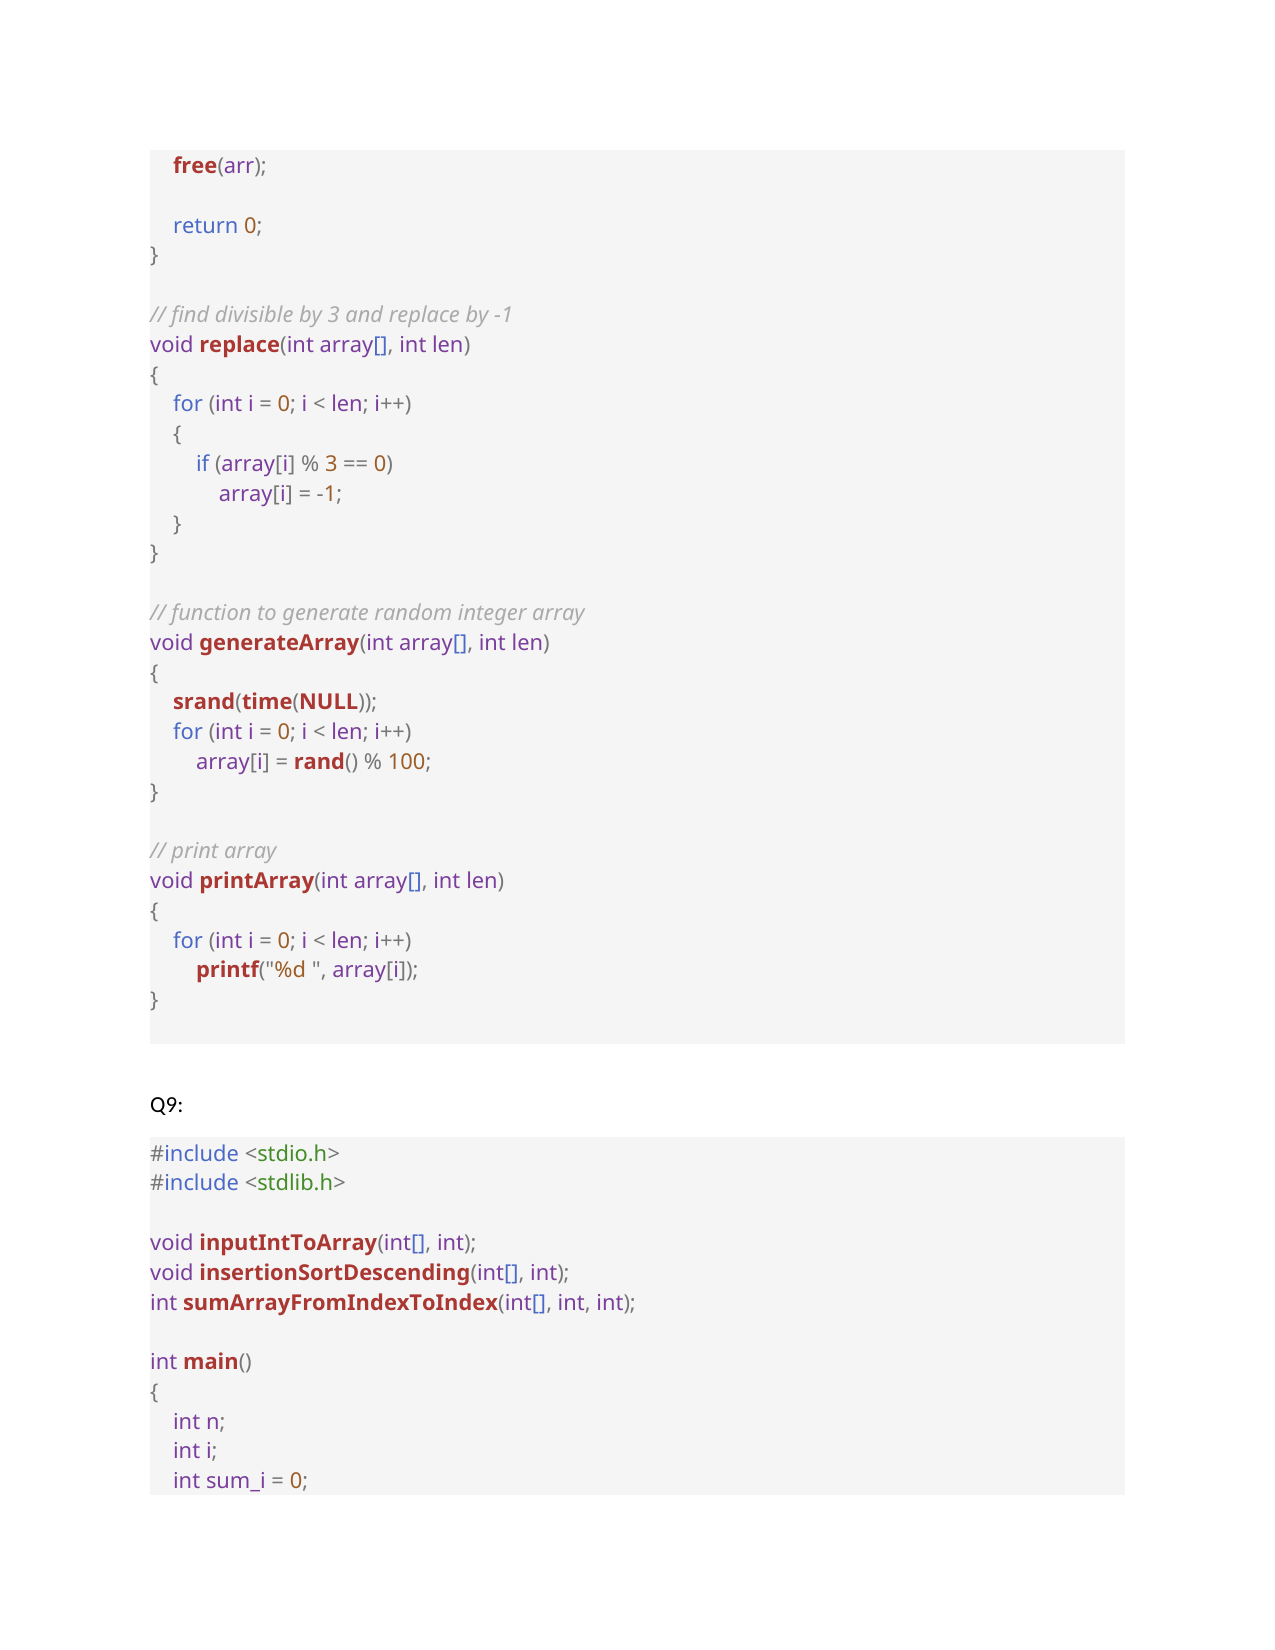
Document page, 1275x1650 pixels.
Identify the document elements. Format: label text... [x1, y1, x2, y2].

text array[i] = -1; [150, 478, 1125, 507]
text int i; [150, 1435, 1125, 1465]
text return 0; [150, 209, 1125, 239]
text #include <stdlib.h> [150, 1167, 1125, 1197]
text } [150, 537, 1125, 567]
text { [150, 418, 1125, 448]
text #include <stdio.h> [150, 1137, 1125, 1167]
text void inputIntToArray(int[], int); [150, 1227, 1125, 1257]
text free(arr); [150, 150, 1125, 180]
text void generateArray(int array[], int len) [150, 627, 1125, 656]
text int sumArrayFromIndexToIndex(int[], int, int); [150, 1286, 1125, 1316]
text if (array[i] % 3 == 0) [150, 448, 1125, 478]
text Q9: [150, 1091, 1125, 1119]
text // function to generate random integer array [150, 597, 1125, 627]
text int n; [150, 1406, 1125, 1435]
text void insertionSortDescending(int[], int); [150, 1257, 1125, 1286]
text } [150, 776, 1125, 805]
text int main() [150, 1346, 1125, 1376]
text for (int i = 0; i < len; i++) [150, 716, 1125, 746]
text { [150, 358, 1125, 388]
text // print array [150, 835, 1125, 865]
text } [150, 984, 1125, 1014]
text array[i] = rand() % 100; [150, 746, 1125, 776]
text printf("%d ", array[i]); [150, 954, 1125, 984]
text // find divisible by 3 and replace by -1 [150, 299, 1125, 329]
text { [150, 895, 1125, 924]
text int sum_i = 0; [150, 1465, 1125, 1495]
text void replace(int array[], int len) [150, 329, 1125, 358]
text { [150, 656, 1125, 686]
text for (int i = 0; i < len; i++) [150, 388, 1125, 418]
text void printArray(int array[], int len) [150, 865, 1125, 895]
text for (int i = 0; i < len; i++) [150, 924, 1125, 954]
text } [150, 239, 1125, 269]
text { [150, 1376, 1125, 1406]
text srand(time(NULL)); [150, 686, 1125, 716]
text } [150, 507, 1125, 537]
